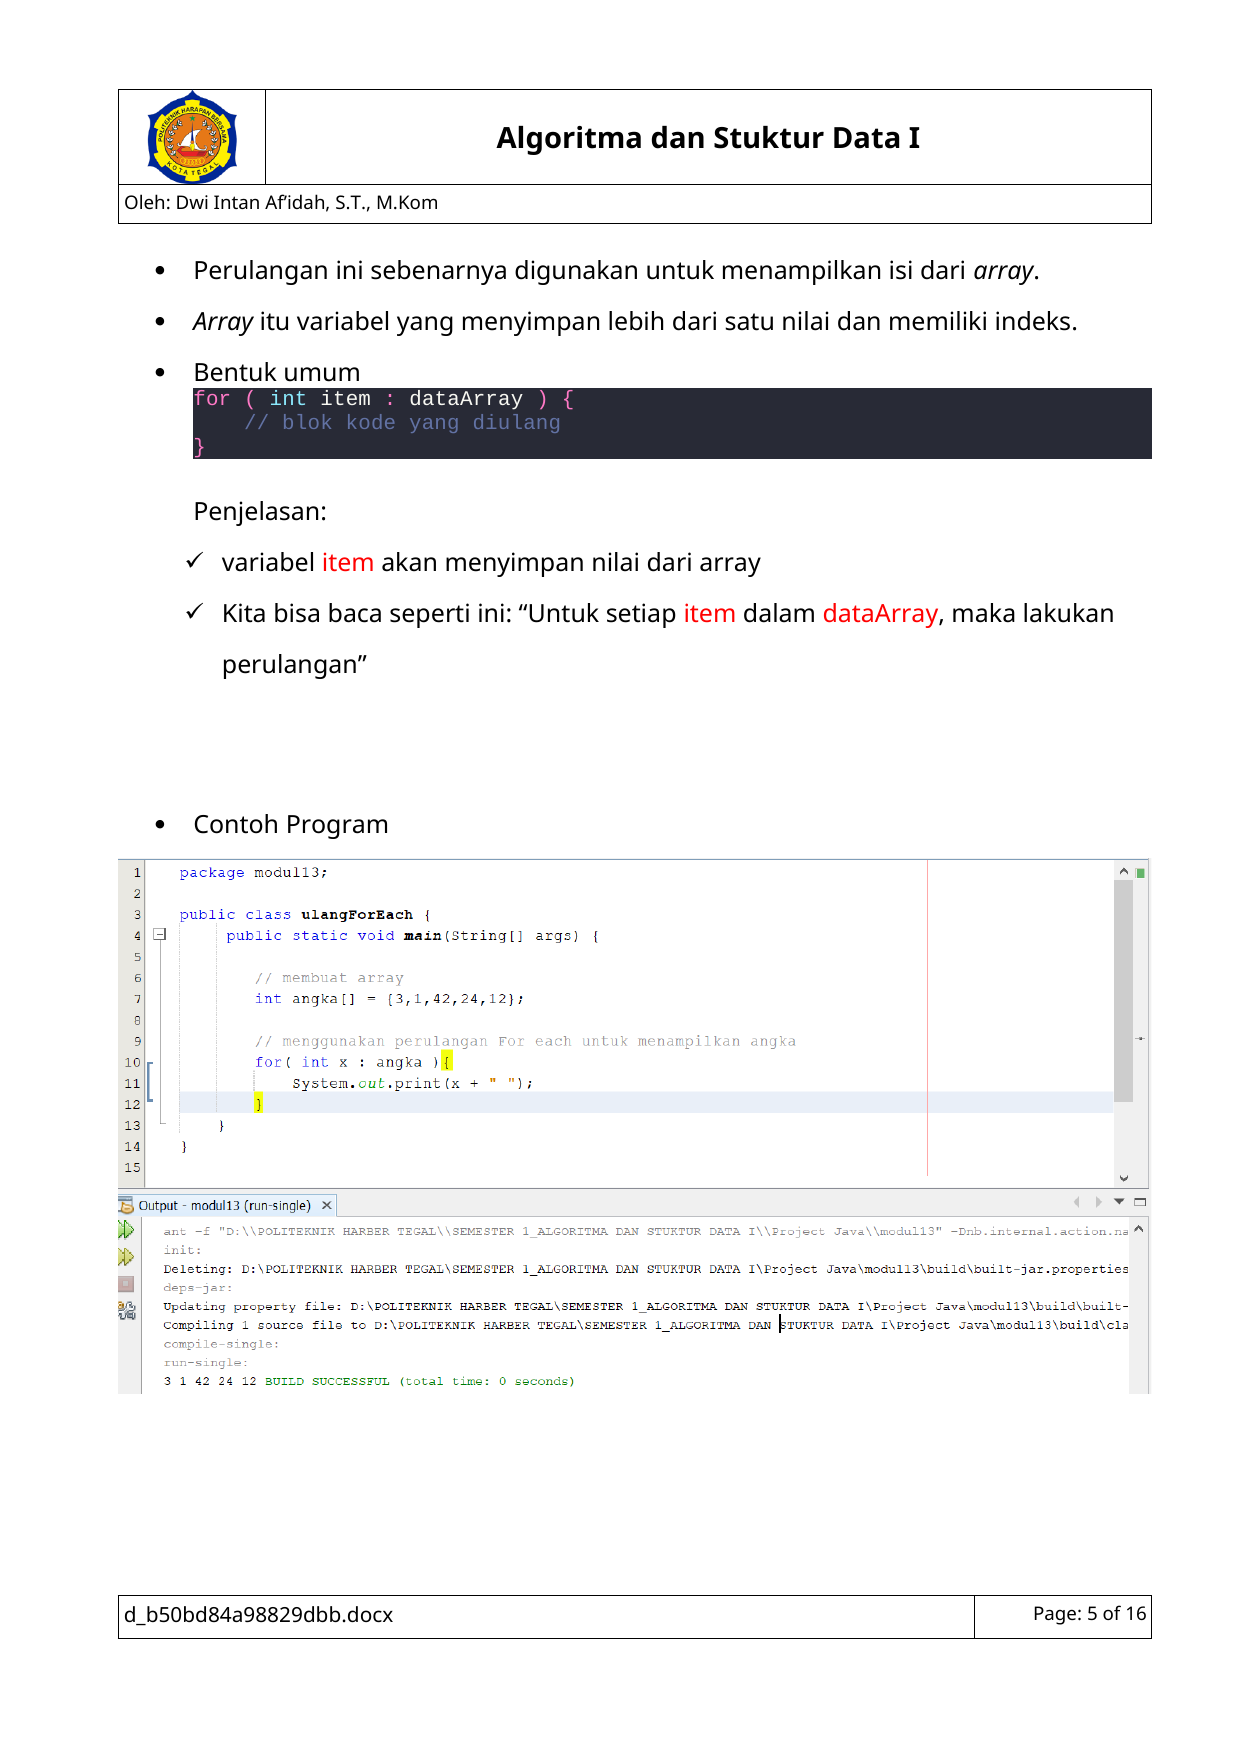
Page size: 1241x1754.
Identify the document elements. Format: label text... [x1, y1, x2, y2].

list Contoh Program [156, 807, 1152, 841]
list Array itu variabel yang menyimpan lebih dari satu nilai dan memiliki indeks. [156, 303, 1152, 337]
list Penjelasan: [193, 493, 1152, 527]
text // blok kode yang diulang [193, 412, 1152, 436]
list Kita bisa baca seperti ini: “Untuk setiap item dalam dataArray, maka lakukan perulangan” [184, 596, 1152, 681]
text } [193, 436, 1152, 459]
text for ( int item : dataArray ) { [193, 388, 1152, 412]
list Perulangan ini sebenarnya digunakan untuk menampilkan isi dari array. [156, 252, 1152, 286]
picture [118, 858, 1152, 1394]
list Bentuk umum [156, 354, 1152, 388]
list variabel item akan menyimpan nilai dari array [184, 544, 1152, 578]
picture [147, 89, 237, 184]
